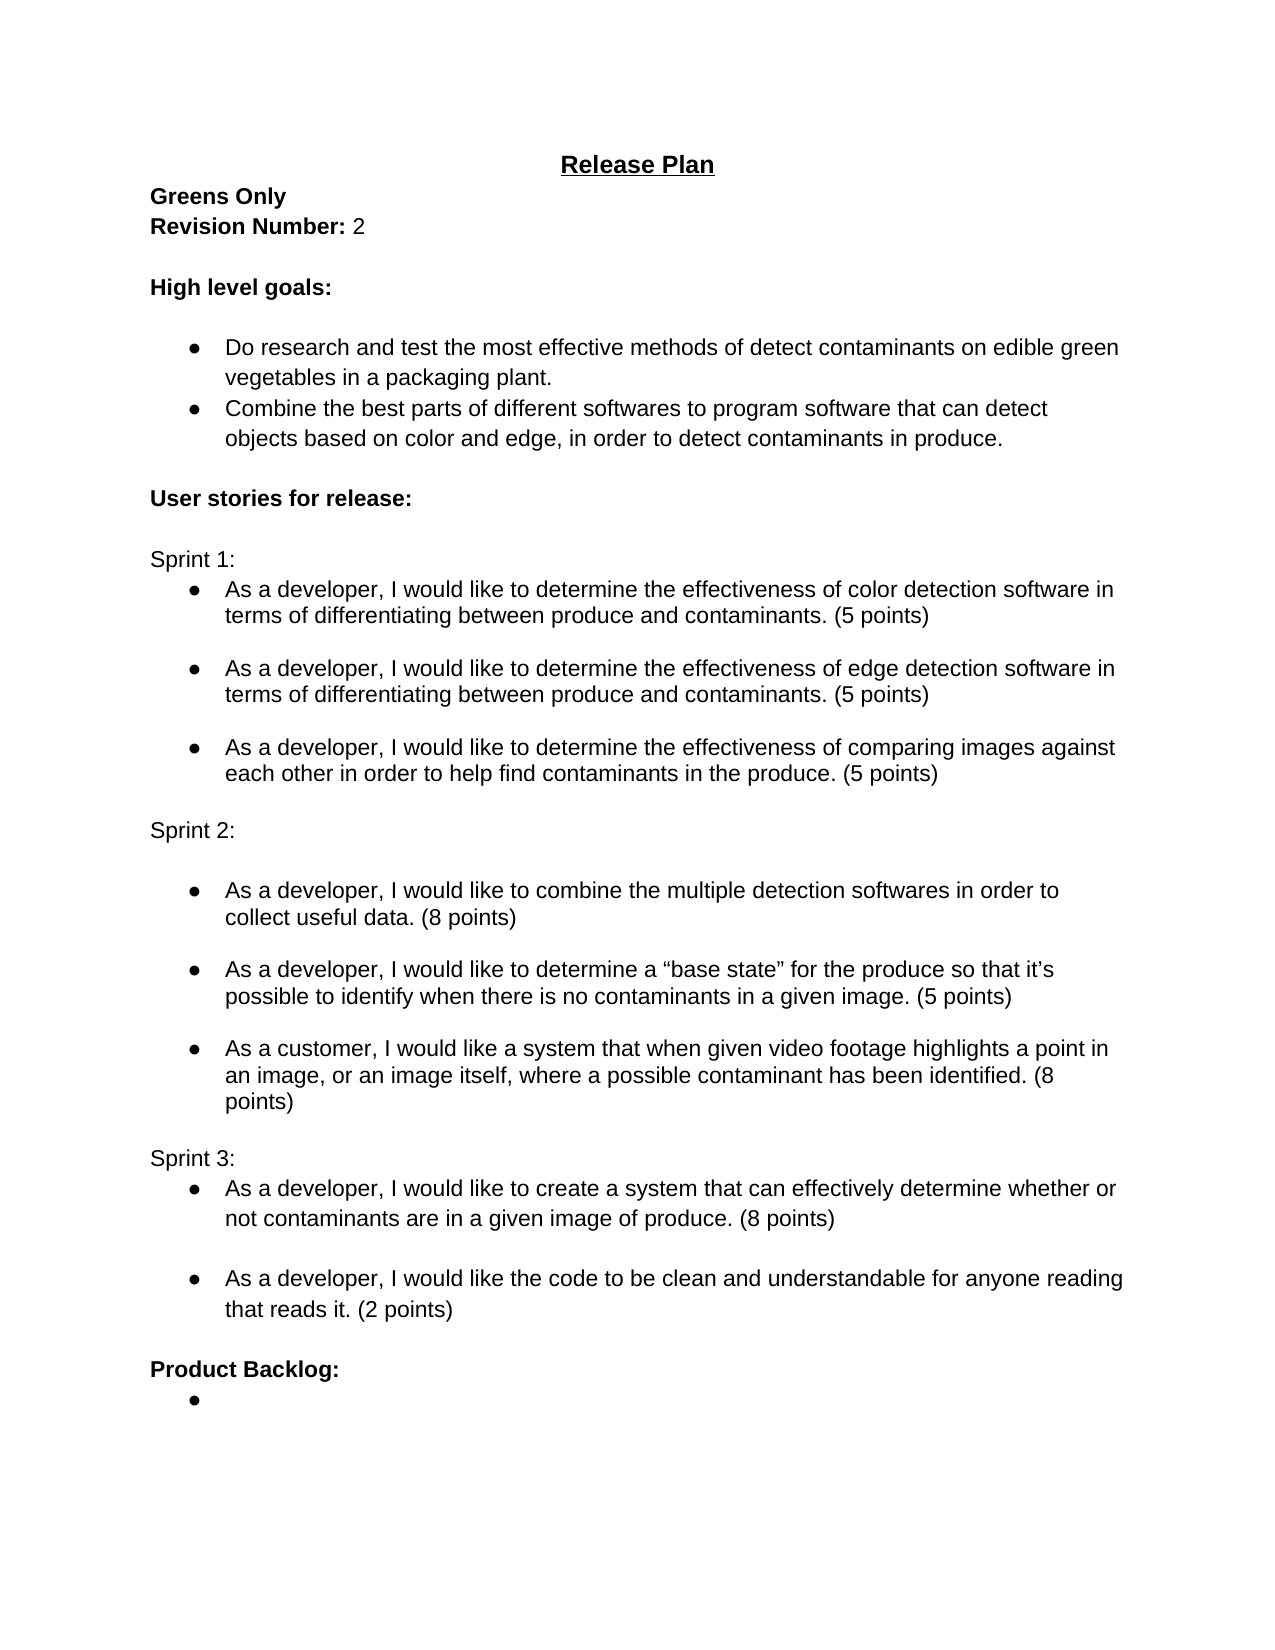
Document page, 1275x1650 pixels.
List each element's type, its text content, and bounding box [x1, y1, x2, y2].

text Greens Only [150, 183, 1125, 209]
text Product Backlog: [150, 1356, 1125, 1382]
list Do research and test the most effective methods of detect contaminants on edible green vegetables in a packaging plant. [187, 334, 1125, 391]
list As a customer, I would like a system that when given video footage highlights a point in an image, or an image itself, where a possible contaminant has been identified. (8 points) [187, 1035, 1125, 1114]
text Release Plan [150, 150, 1125, 179]
text Sprint 2: [150, 817, 1125, 843]
list As a developer, I would like to combine the multiple detection softwares in order to collect useful data. (8 points) [187, 877, 1125, 930]
text High level goals: [150, 274, 1125, 300]
list As a developer, I would like to determine the effectiveness of color detection software in terms of differentiating between produce and contaminants. (5 points) [187, 576, 1125, 628]
text User stories for release: [150, 485, 1125, 511]
text Sprint 1: [150, 546, 1125, 572]
text Sprint 3: [150, 1144, 1125, 1171]
list As a developer, I would like to determine a “base state” for the produce so that it’s possible to identify when there is no contaminants in a given image. (5 points) [187, 956, 1125, 1009]
list Combine the best parts of different softwares to program software that can detect objects based on color and edge, in order to detect contaminants in produce. [187, 394, 1125, 451]
text Revision Number: 2 [150, 213, 1125, 239]
list As a developer, I would like the code to be clean and understandable for anyone reading that reads it. (2 points) [187, 1265, 1125, 1322]
list As a developer, I would like to determine the effectiveness of comparing images against each other in order to help find contaminants in the produce. (5 points) [187, 734, 1125, 787]
list As a developer, I would like to determine the effectiveness of edge detection software in terms of differentiating between produce and contaminants. (5 points) [187, 655, 1125, 707]
list As a developer, I would like to create a system that can effectively determine whether or not contaminants are in a given image of produce. (8 points) [187, 1175, 1125, 1231]
